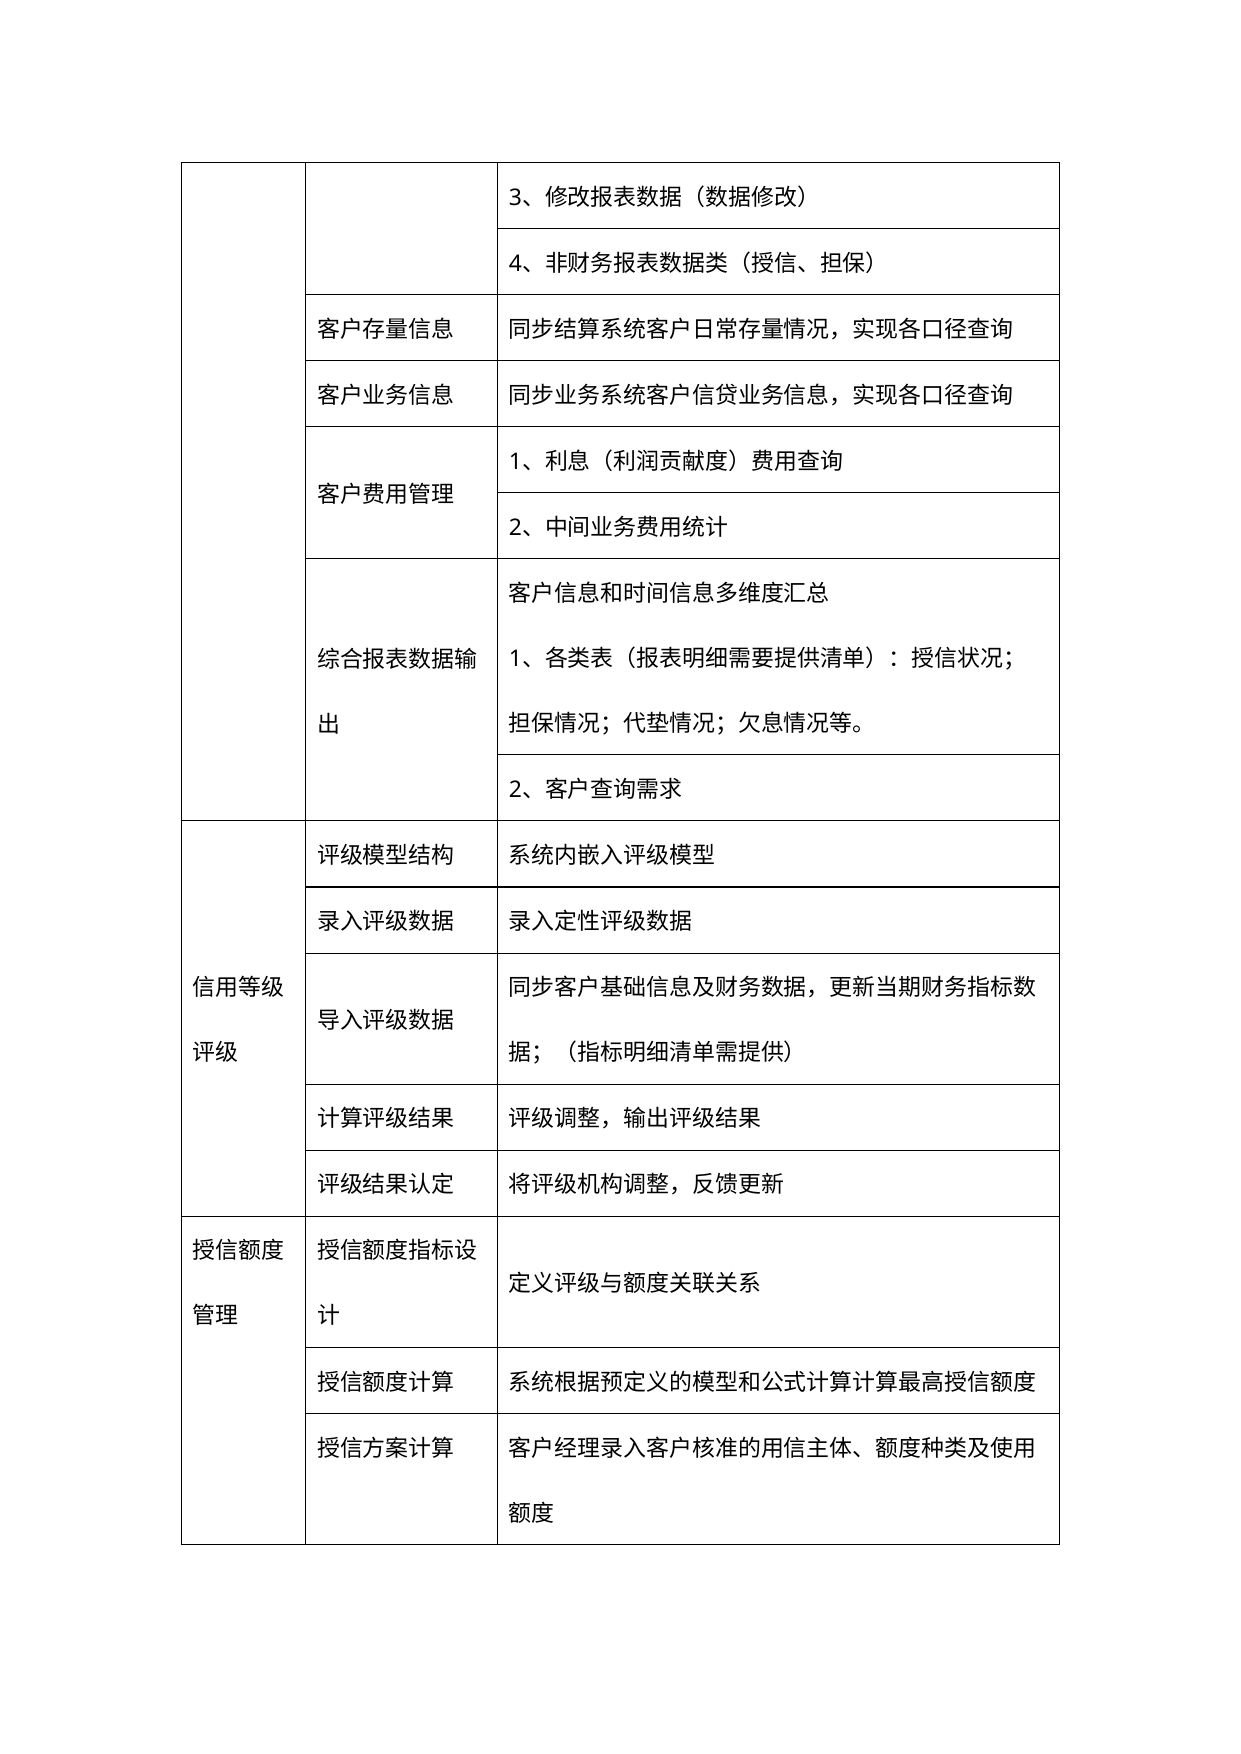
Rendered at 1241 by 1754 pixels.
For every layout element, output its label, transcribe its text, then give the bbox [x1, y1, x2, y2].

table_cell 导入评级数据 [306, 954, 497, 1083]
table_cell 评级模型结构 [306, 821, 497, 886]
table_cell 将评级机构调整，反馈更新 [498, 1151, 1059, 1216]
table_cell 授信额度管理 [182, 1217, 305, 1544]
table_cell 3、修改报表数据（数据修改） [498, 163, 1059, 228]
table_cell 客户信息和时间信息多维度汇总 1、各类表（报表明细需要提供清单）：授信状况；担保情况；代垫情况；欠息情况等。 [498, 559, 1059, 754]
table_cell 授信额度指标设计 [306, 1217, 497, 1347]
table_cell 同步结算系统客户日常存量情况，实现各口径查询 [498, 295, 1059, 360]
table_cell 同步客户基础信息及财务数据，更新当期财务指标数据；（指标明细清单需提供） [498, 954, 1059, 1083]
table_cell 客户存量信息 [306, 295, 497, 360]
table_cell 同步业务系统客户信贷业务信息，实现各口径查询 [498, 361, 1059, 426]
table_cell 系统内嵌入评级模型 [498, 821, 1059, 886]
table_cell 信用等级评级 [182, 821, 305, 1216]
table_cell 4、非财务报表数据类（授信、担保） [498, 229, 1059, 294]
table_cell 计算评级结果 [306, 1085, 497, 1149]
table_cell 评级结果认定 [306, 1151, 497, 1216]
table_cell 2、客户查询需求 [498, 755, 1059, 820]
table_cell 评级调整，输出评级结果 [498, 1085, 1059, 1149]
table_cell 客户业务信息 [306, 361, 497, 426]
table_cell 2、中间业务费用统计 [498, 493, 1059, 558]
table_cell 客户经理录入客户核准的用信主体、额度种类及使用额度 [498, 1414, 1059, 1544]
table_cell 录入评级数据 [306, 888, 497, 952]
table_cell 综合报表数据输出 [306, 559, 497, 820]
table_cell 授信方案计算 [306, 1414, 497, 1544]
table_cell 系统根据预定义的模型和公式计算计算最高授信额度 [498, 1348, 1059, 1413]
table_cell 1、利息（利润贡献度）费用查询 [498, 427, 1059, 492]
table_cell 授信额度计算 [306, 1348, 497, 1413]
table_cell 录入定性评级数据 [498, 888, 1059, 952]
table_cell 客户费用管理 [306, 427, 497, 558]
table_cell 定义评级与额度关联关系 [498, 1217, 1059, 1347]
